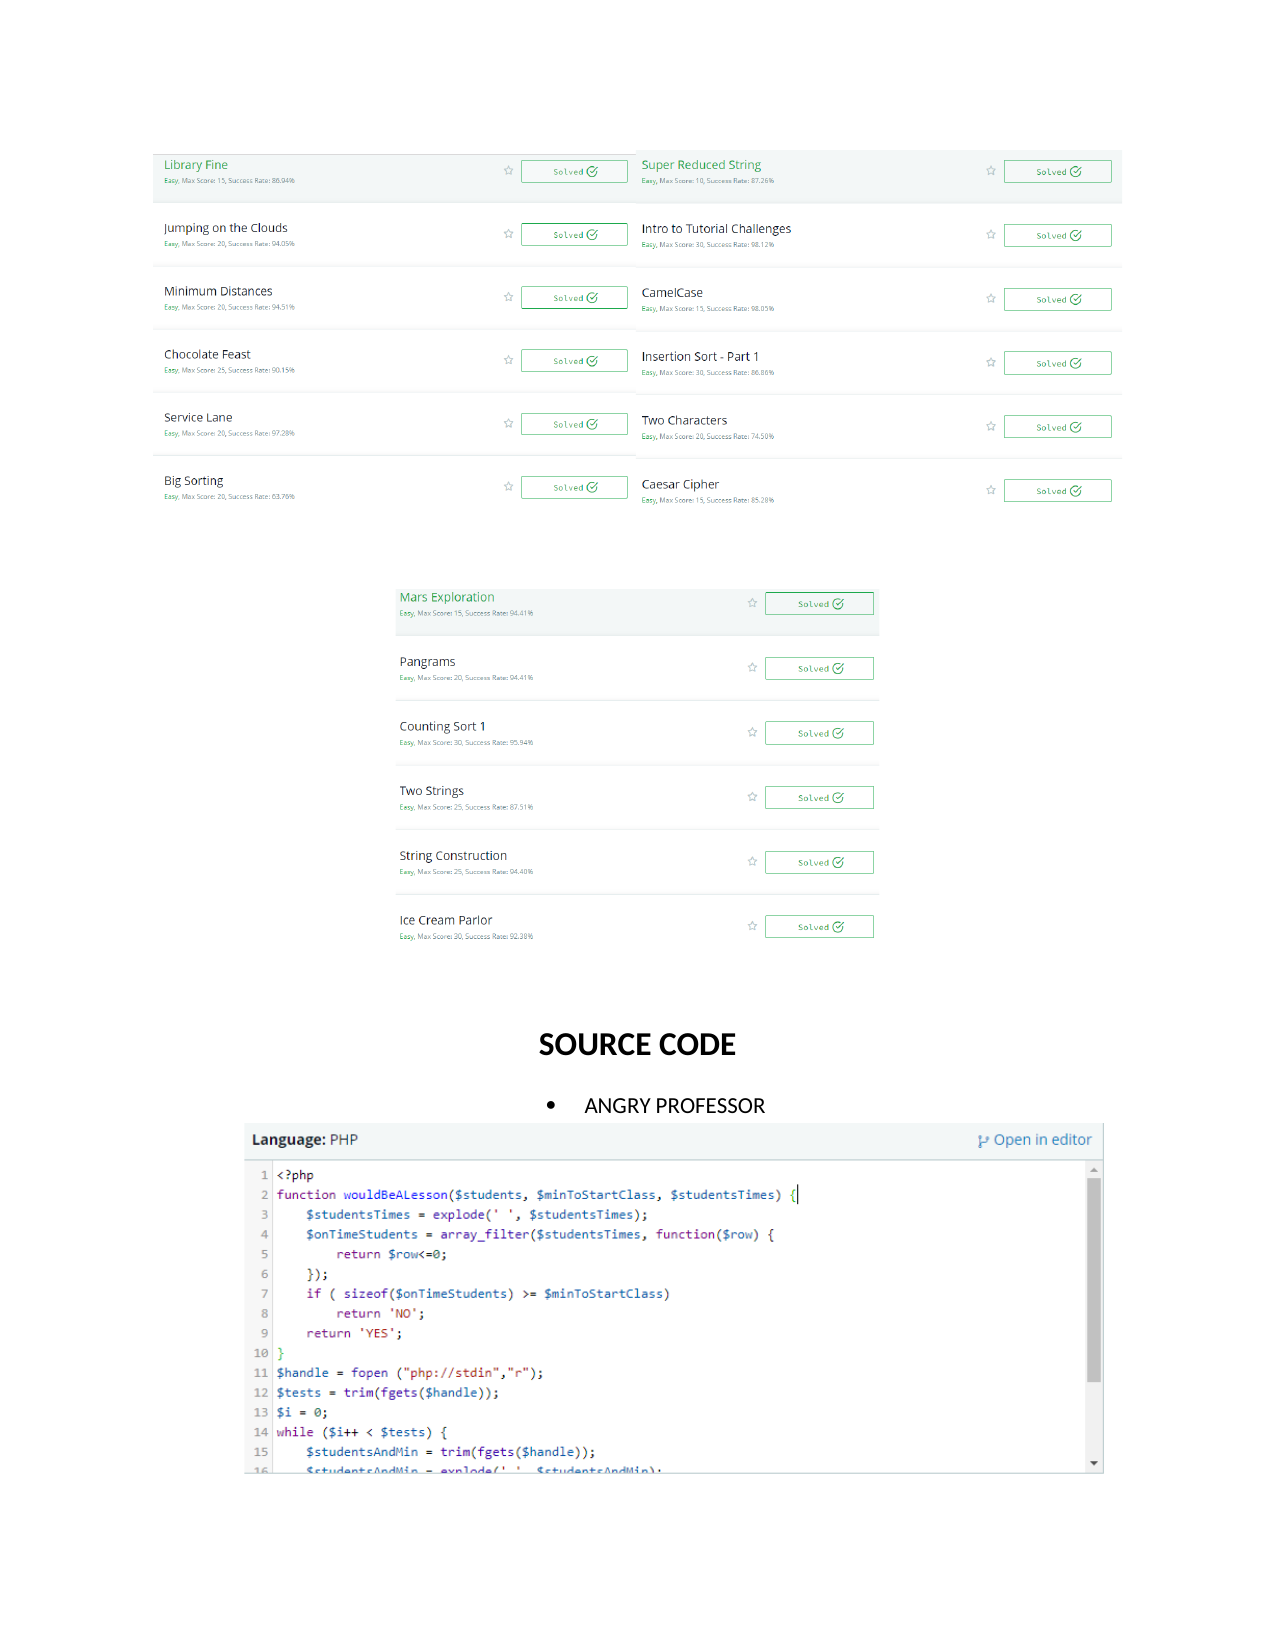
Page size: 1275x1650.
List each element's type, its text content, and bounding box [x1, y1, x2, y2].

text SOURCE CODE [150, 1023, 1125, 1064]
picture [244, 1123, 1106, 1480]
list ANGRY PROFESSOR [187, 1091, 1125, 1119]
picture [153, 150, 1123, 512]
picture [395, 589, 880, 946]
